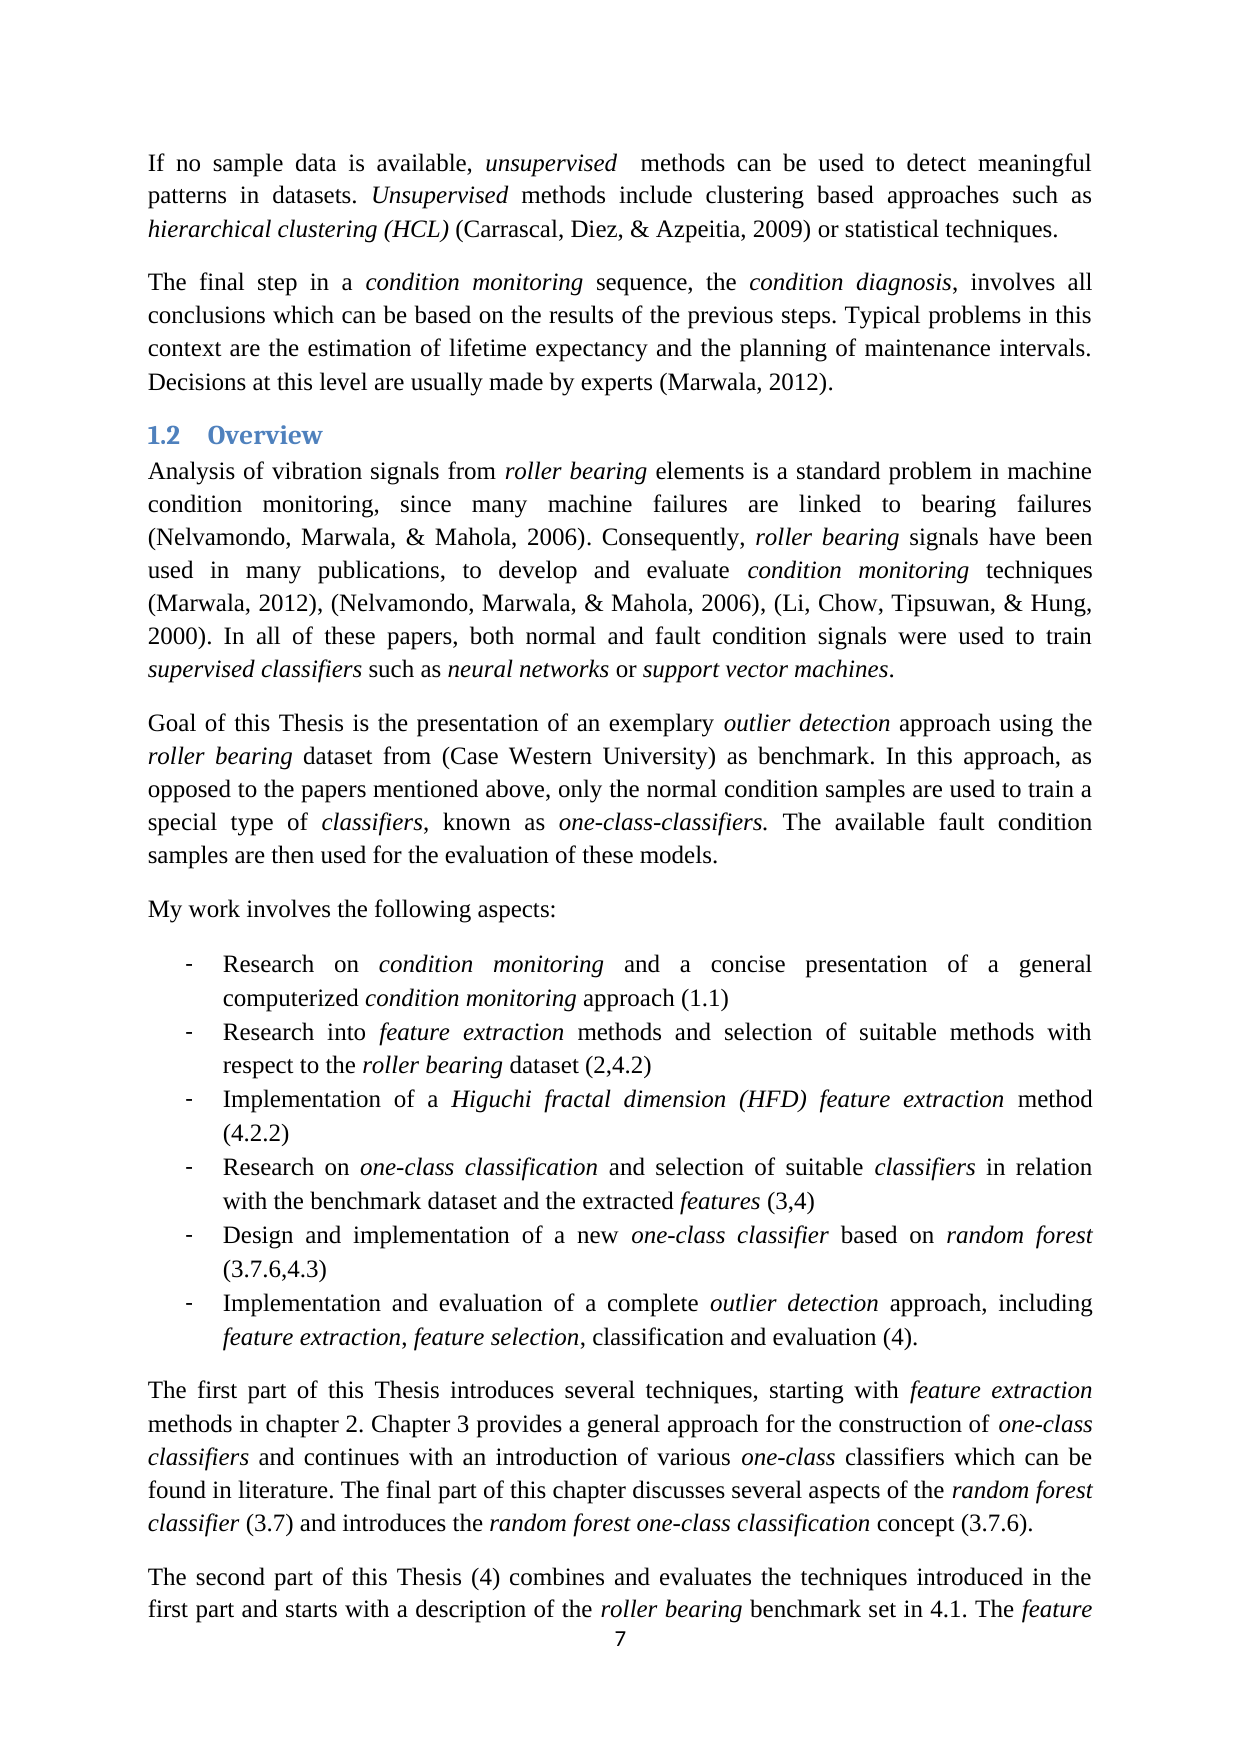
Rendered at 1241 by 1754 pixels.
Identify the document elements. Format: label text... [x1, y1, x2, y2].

text The final step in a condition monitoring sequence, the condition diagnosis, involves all conclusions which can be based on the results of the previous steps. Typical problems in this context are the estimation of lifetime expectancy and the planning of maintenance intervals. Decisions at this level are usually made by experts . [148, 267, 1093, 395]
list Design and implementation of a new one-class classifier based on random forest (3.7.6,4.3) [185, 1219, 1093, 1283]
text The first part of this Thesis introduces several techniques, starting with feature extraction methods in chapter 2. Chapter 3 provides a general approach for the construction of one-class classifiers and continues with an introduction of various one-class classifiers which can be found in literature. The final part of this chapter discusses several aspects of the random forest classifier (3.7) and introduces the random forest one-class classification concept (3.7.6). [148, 1376, 1093, 1536]
list Research into feature extraction methods and selection of suitable methods with respect to the roller bearing dataset (2,4.2) [185, 1016, 1093, 1079]
list Research on one-class classification and selection of suitable classifiers in relation with the benchmark dataset and the extracted features (3,4) [185, 1151, 1093, 1215]
text My work involves the following aspects: [148, 894, 1093, 923]
text Goal of this Thesis is the presentation of an exemplary outlier detection approach using the roller bearing dataset from as benchmark. In this approach, as opposed to the papers mentioned above, only the normal condition samples are used to train a special type of classifiers, known as one-class-classifiers. The available fault condition samples are then used for the evaluation of these models. [148, 708, 1093, 869]
text Analysis of vibration signals from roller bearing elements is a standard problem in machine condition monitoring, since many machine failures are linked to bearing failures . Consequently, roller bearing signals have been used in many publications, to develop and evaluate condition monitoring techniques ,,. In all of these papers, both normal and fault condition signals were used to train supervised classifiers such as neural networks or support vector machines. [148, 456, 1093, 683]
list Implementation and evaluation of a complete outlier detection approach, including feature extraction, feature selection, classification and evaluation (4). [185, 1287, 1093, 1351]
list Research on condition monitoring and a concise presentation of a general computerized condition monitoring approach (1.1) [185, 948, 1093, 1011]
list Implementation of a Higuchi fractal dimension (HFD) feature extraction method (4.2.2) [185, 1083, 1093, 1147]
text If no sample data is available, unsupervised methods can be used to detect meaningful patterns in datasets. Unsupervised methods include clustering based approaches such as hierarchical clustering (HCL) or statistical techniques. [148, 148, 1093, 242]
subtitle Overview [148, 420, 1093, 452]
